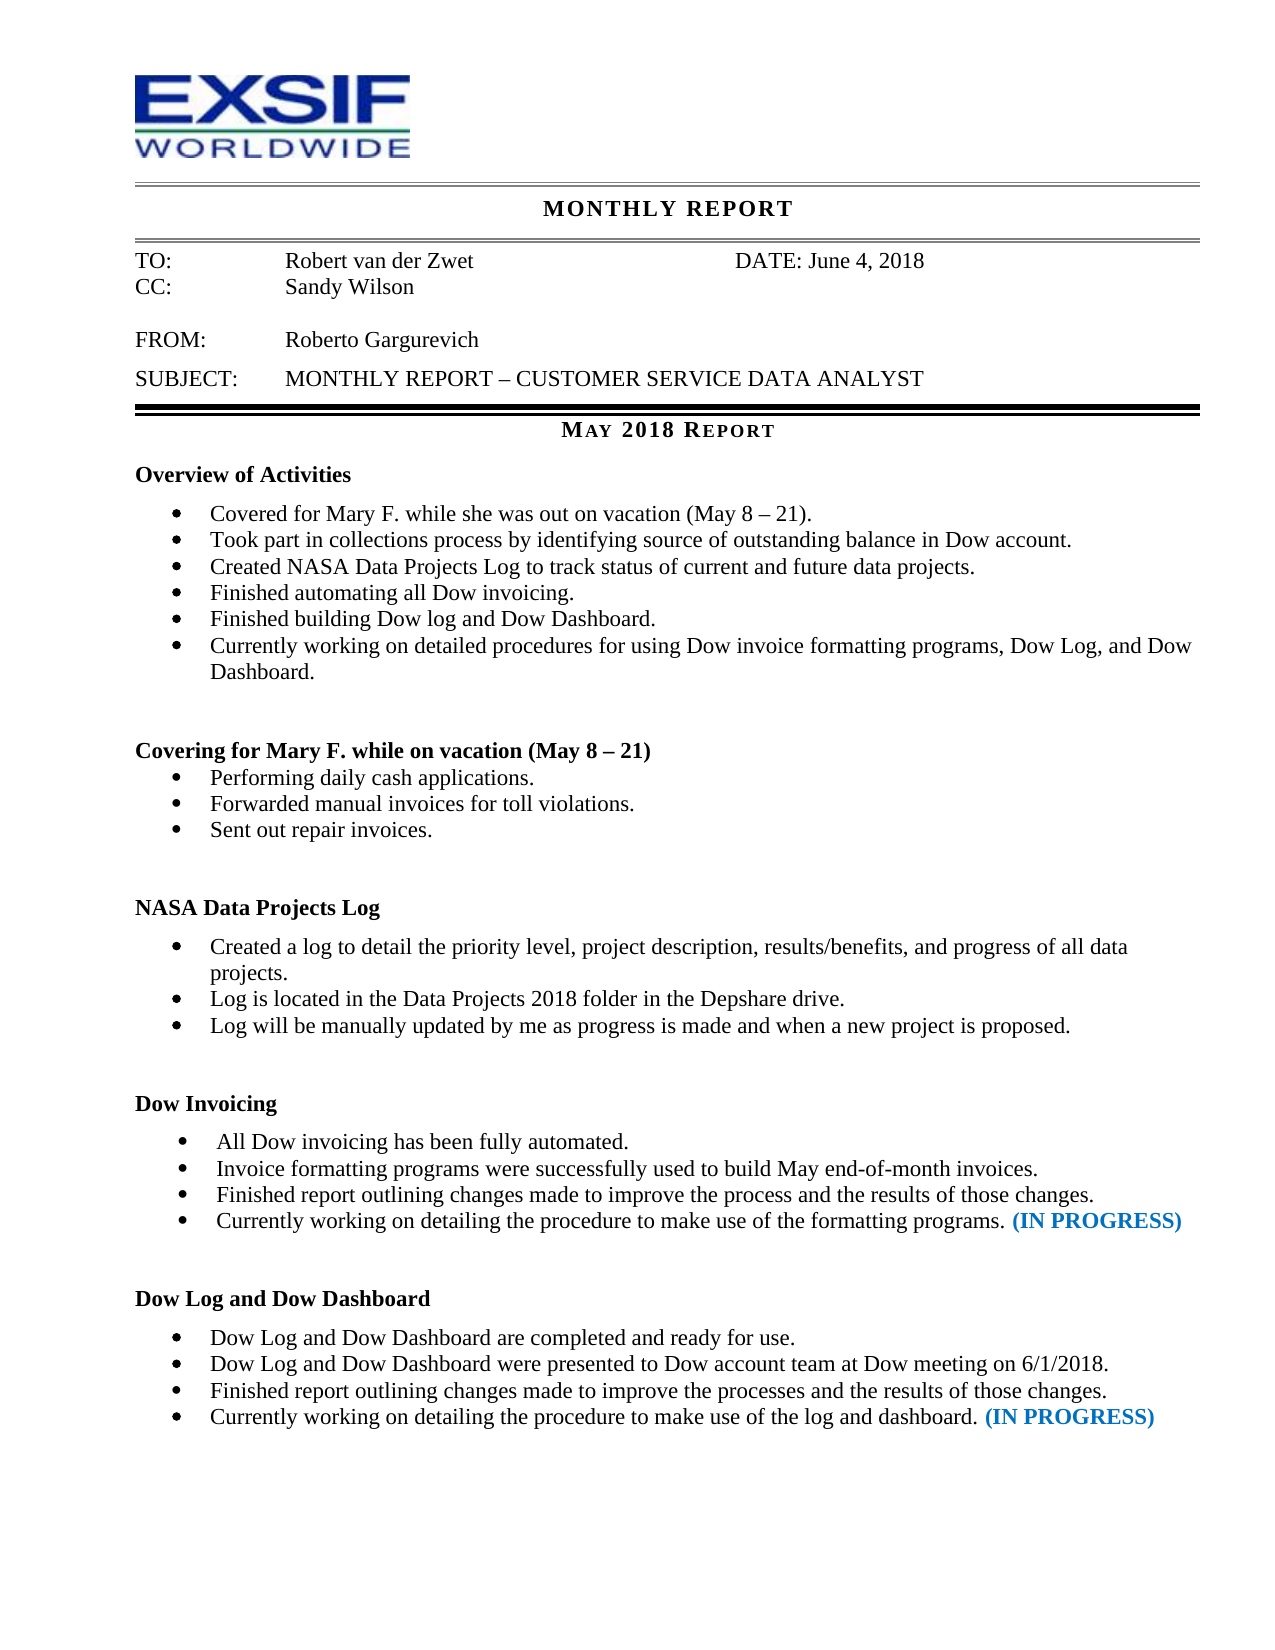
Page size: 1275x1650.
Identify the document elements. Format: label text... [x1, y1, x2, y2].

list Covering for Mary F. while on vacation (May 8 – 21) [135, 737, 1200, 763]
list Sent out repair invoices. [172, 816, 1200, 843]
list Invoice formatting programs were successfully used to build May end-of-month invoices. [179, 1155, 1200, 1181]
list Finished building Dow log and Dow Dashboard. [172, 605, 1200, 632]
text Dow Log and Dow Dashboard [135, 1285, 1200, 1312]
list Finished report outlining changes made to improve the processes and the results of those changes. [172, 1377, 1200, 1403]
list Dow Log and Dow Dashboard were presented to Dow account team at Dow meeting on 6/1/2018. [172, 1350, 1200, 1377]
text NASA Data Projects Log [135, 894, 1200, 920]
list All Dow invoicing has been fully automated. [179, 1128, 1200, 1155]
list Finished report outlining changes made to improve the process and the results of those changes. [179, 1181, 1200, 1207]
list Currently working on detailed procedures for using Dow invoice formatting programs, Dow Log, and Dow Dashboard. [172, 632, 1200, 684]
text Overview of Activities [135, 461, 1200, 487]
list Took part in collections process by identifying source of outstanding balance in Dow account. [172, 526, 1200, 553]
list Currently working on detailing the procedure to make use of the formatting programs. (IN PROGRESS) [179, 1207, 1200, 1234]
list Finished automating all Dow invoicing. [172, 579, 1200, 605]
picture [135, 75, 410, 158]
list Dow Log and Dow Dashboard are completed and ready for use. [172, 1324, 1200, 1350]
subtitle May 2018 Report [135, 416, 1200, 442]
list Created a log to detail the priority level, project description, results/benefits, and progress of all data projects. [172, 933, 1200, 986]
list Log is located in the Data Projects 2018 folder in the Depshare drive. [172, 986, 1200, 1012]
text CC: Sandy Wilson [135, 273, 1200, 299]
list Performing daily cash applications. [172, 763, 1200, 790]
text from: Roberto Gargurevich [135, 326, 1200, 352]
text Dow Invoicing [135, 1089, 1200, 1116]
list Log will be manually updated by me as progress is made and when a new project is proposed. [172, 1012, 1200, 1038]
text subject: Monthly Report – Customer Service Data Analyst [135, 365, 1200, 391]
list Created NASA Data Projects Log to track status of current and future data projects. [172, 553, 1200, 579]
text Monthly Report [135, 187, 1200, 238]
list Forwarded manual invoices for toll violations. [172, 790, 1200, 816]
list Currently working on detailing the procedure to make use of the log and dashboard. (IN PROGRESS) [172, 1403, 1200, 1429]
text TO: Robert van der Zwet DATE: June 4, 2018 [135, 247, 1200, 273]
list Covered for Mary F. while she was out on vacation (May 8 – 21). [172, 500, 1200, 526]
